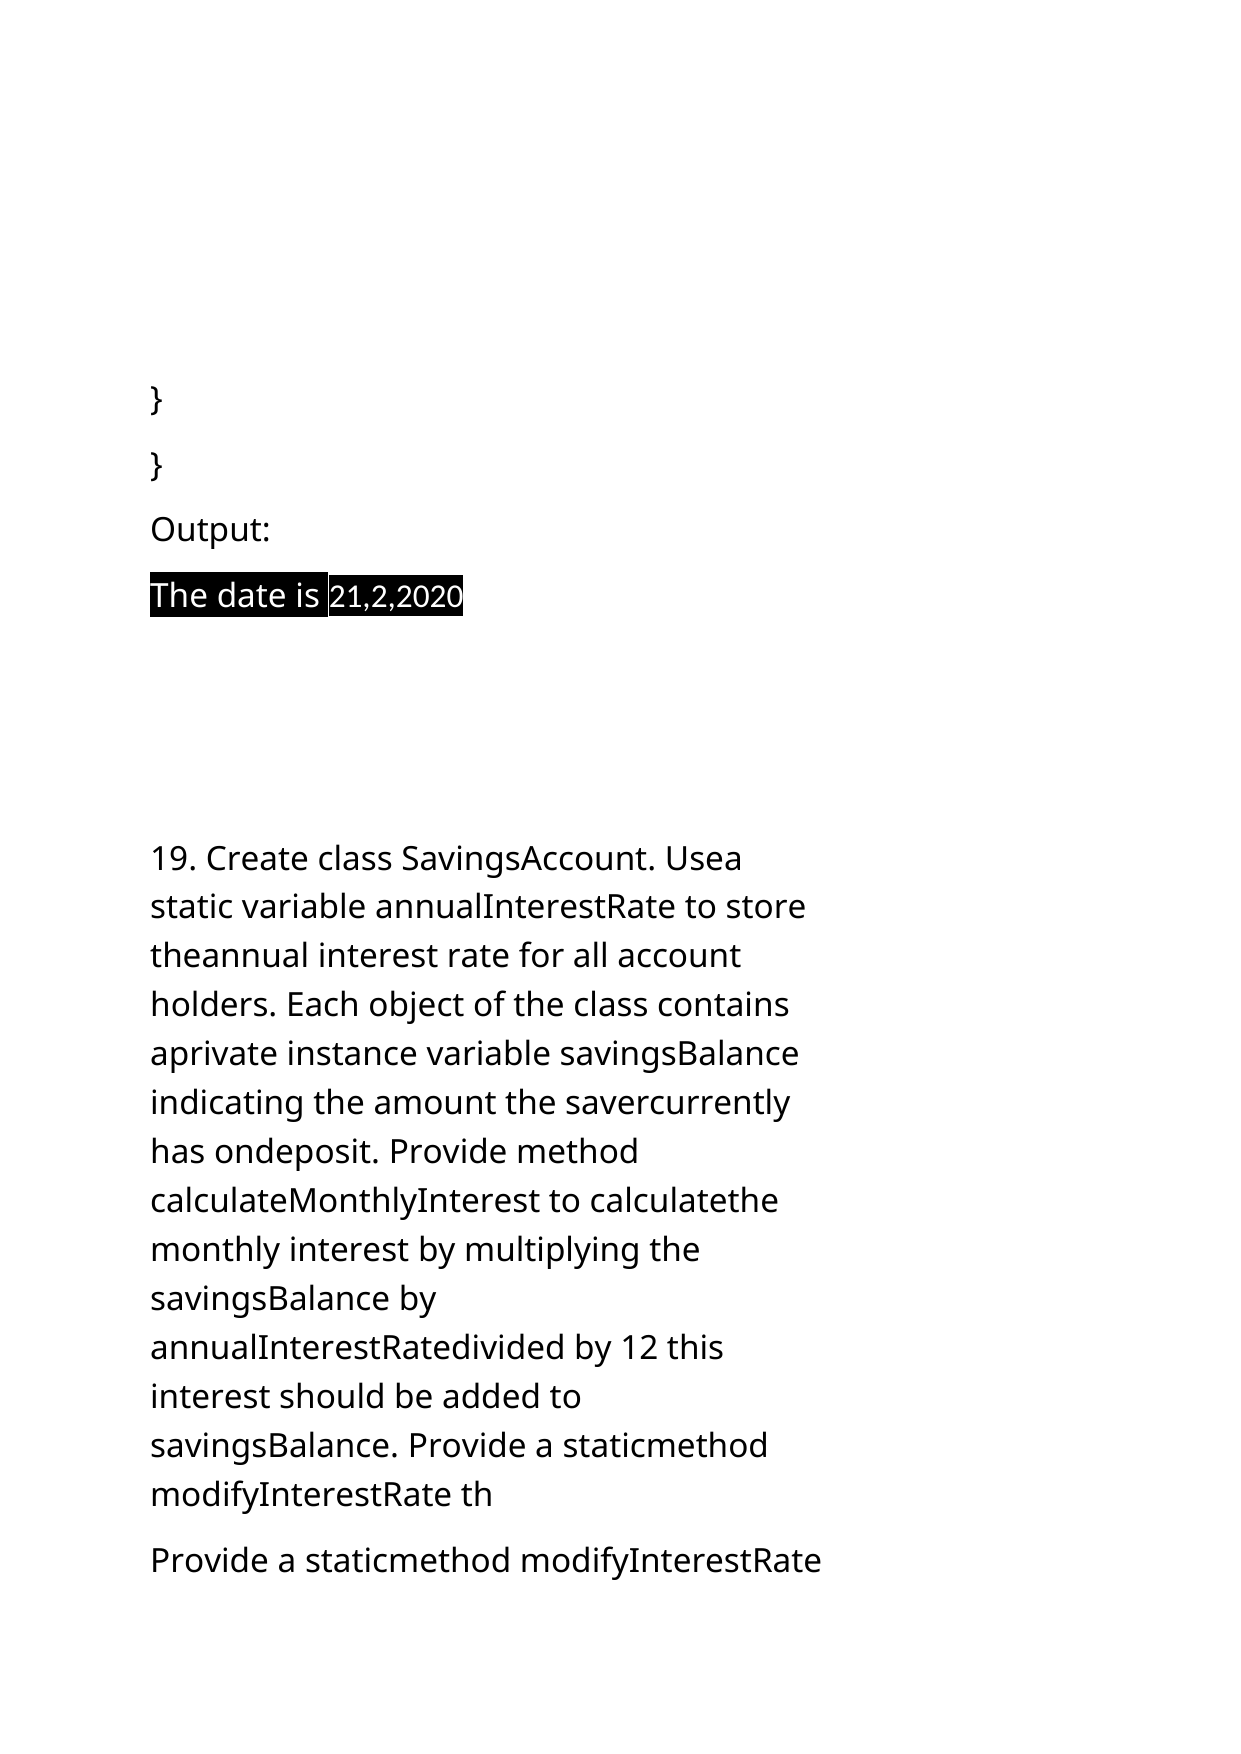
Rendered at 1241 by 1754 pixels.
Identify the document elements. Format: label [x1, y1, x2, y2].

table_cell [150, 150, 824, 1582]
